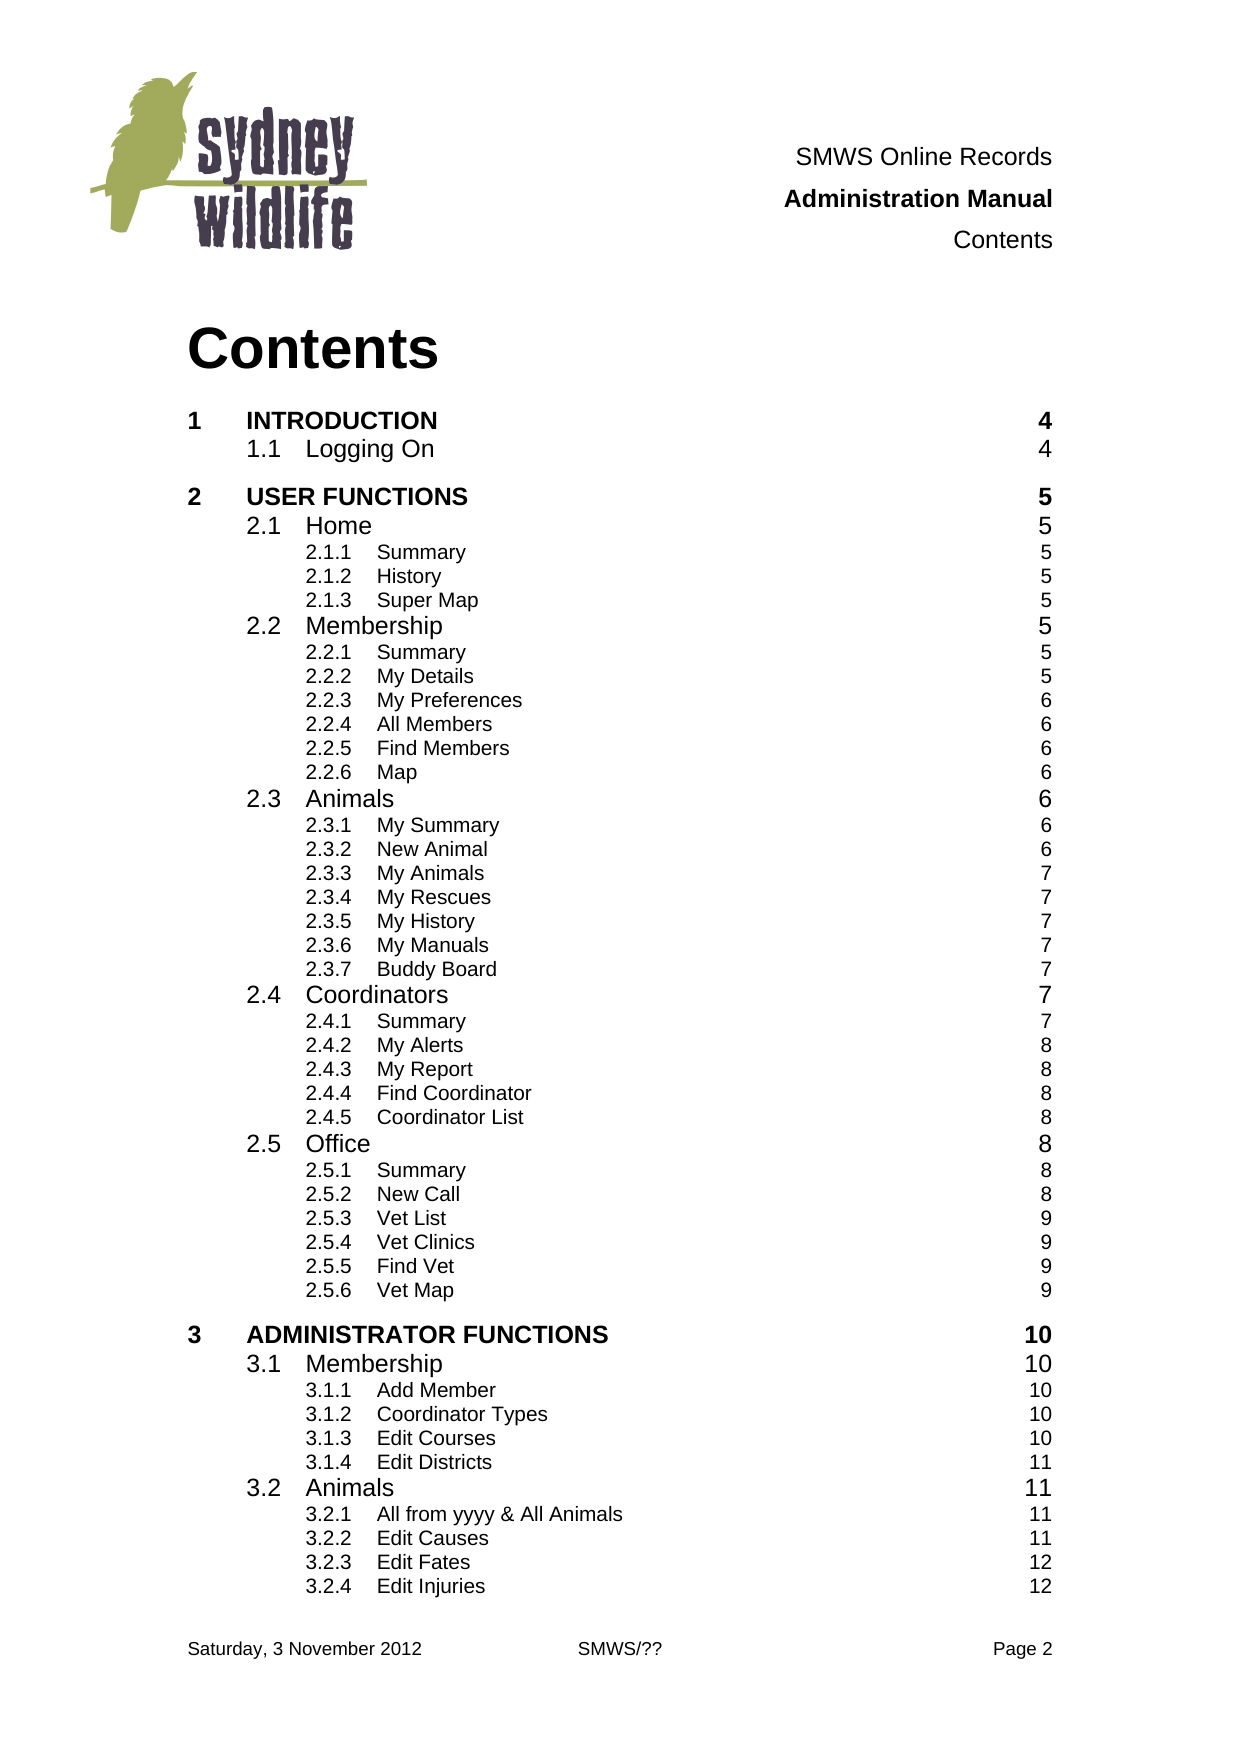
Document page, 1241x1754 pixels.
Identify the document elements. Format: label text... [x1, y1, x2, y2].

text 3 Administrator Functions 10 [187, 1320, 1053, 1349]
text 2.4.3 My Report 8 [305, 1057, 1053, 1081]
text 2.2 Membership 5 [246, 611, 1053, 640]
text 1 Introduction 4 [187, 406, 1053, 434]
text 2.3.3 My Animals 7 [305, 861, 1053, 884]
text 3.1.4 Edit Districts 11 [305, 1449, 1053, 1473]
text 2.5.5 Find Vet 9 [305, 1253, 1053, 1277]
text 2.5.4 Vet Clinics 9 [305, 1229, 1053, 1253]
text 2.1 Home 5 [246, 511, 1053, 539]
text 2.3.2 New Animal 6 [305, 837, 1053, 861]
text 2.2.4 All Members 6 [305, 712, 1053, 736]
text 2.3 Animals 6 [246, 784, 1053, 813]
text 2.1.1 Summary 5 [305, 539, 1053, 563]
text 3.1 Membership 10 [246, 1349, 1053, 1378]
text Contents [187, 314, 1053, 381]
text 3.2 Animals 11 [246, 1473, 1053, 1502]
text 2.3.5 My History 7 [305, 908, 1053, 932]
text 2.2.3 My Preferences 6 [305, 688, 1053, 712]
text 2.4.2 My Alerts 8 [305, 1033, 1053, 1057]
text 2.2.5 Find Members 6 [305, 736, 1053, 760]
text 2.2.2 My Details 5 [305, 664, 1053, 688]
text 2.3.1 My Summary 6 [305, 813, 1053, 837]
text 2.4.5 Coordinator List 8 [305, 1105, 1053, 1129]
text 3.2.3 Edit Fates 12 [305, 1550, 1053, 1574]
text 2.2.1 Summary 5 [305, 640, 1053, 664]
text 2.4 Coordinators 7 [246, 980, 1053, 1009]
text 3.2.2 Edit Causes 11 [305, 1526, 1053, 1550]
text 3.2.4 Edit Injuries 12 [305, 1574, 1053, 1598]
picture [90, 72, 367, 250]
text 3.1.3 Edit Courses 10 [305, 1426, 1053, 1449]
text 2.1.2 History 5 [305, 563, 1053, 587]
text 2.3.6 My Manuals 7 [305, 932, 1053, 956]
text 2.3.7 Buddy Board 7 [305, 956, 1053, 980]
text 2 User Functions 5 [187, 482, 1053, 511]
text 2.5 Office 8 [246, 1129, 1053, 1158]
text 2.5.6 Vet Map 9 [305, 1277, 1053, 1301]
text 2.4.1 Summary 7 [305, 1009, 1053, 1033]
text 3.1.1 Add Member 10 [305, 1378, 1053, 1402]
text 1.1 Logging On 4 [246, 434, 1053, 463]
text 2.1.3 Super Map 5 [305, 587, 1053, 611]
text 3.1.2 Coordinator Types 10 [305, 1402, 1053, 1426]
text 3.2.1 All from yyyy & All Animals 11 [305, 1502, 1053, 1526]
text 2.5.3 Vet List 9 [305, 1206, 1053, 1229]
text 2.2.6 Map 6 [305, 760, 1053, 784]
text 2.4.4 Find Coordinator 8 [305, 1081, 1053, 1105]
text 2.3.4 My Rescues 7 [305, 884, 1053, 908]
text 2.5.1 Summary 8 [305, 1158, 1053, 1182]
text 2.5.2 New Call 8 [305, 1182, 1053, 1206]
